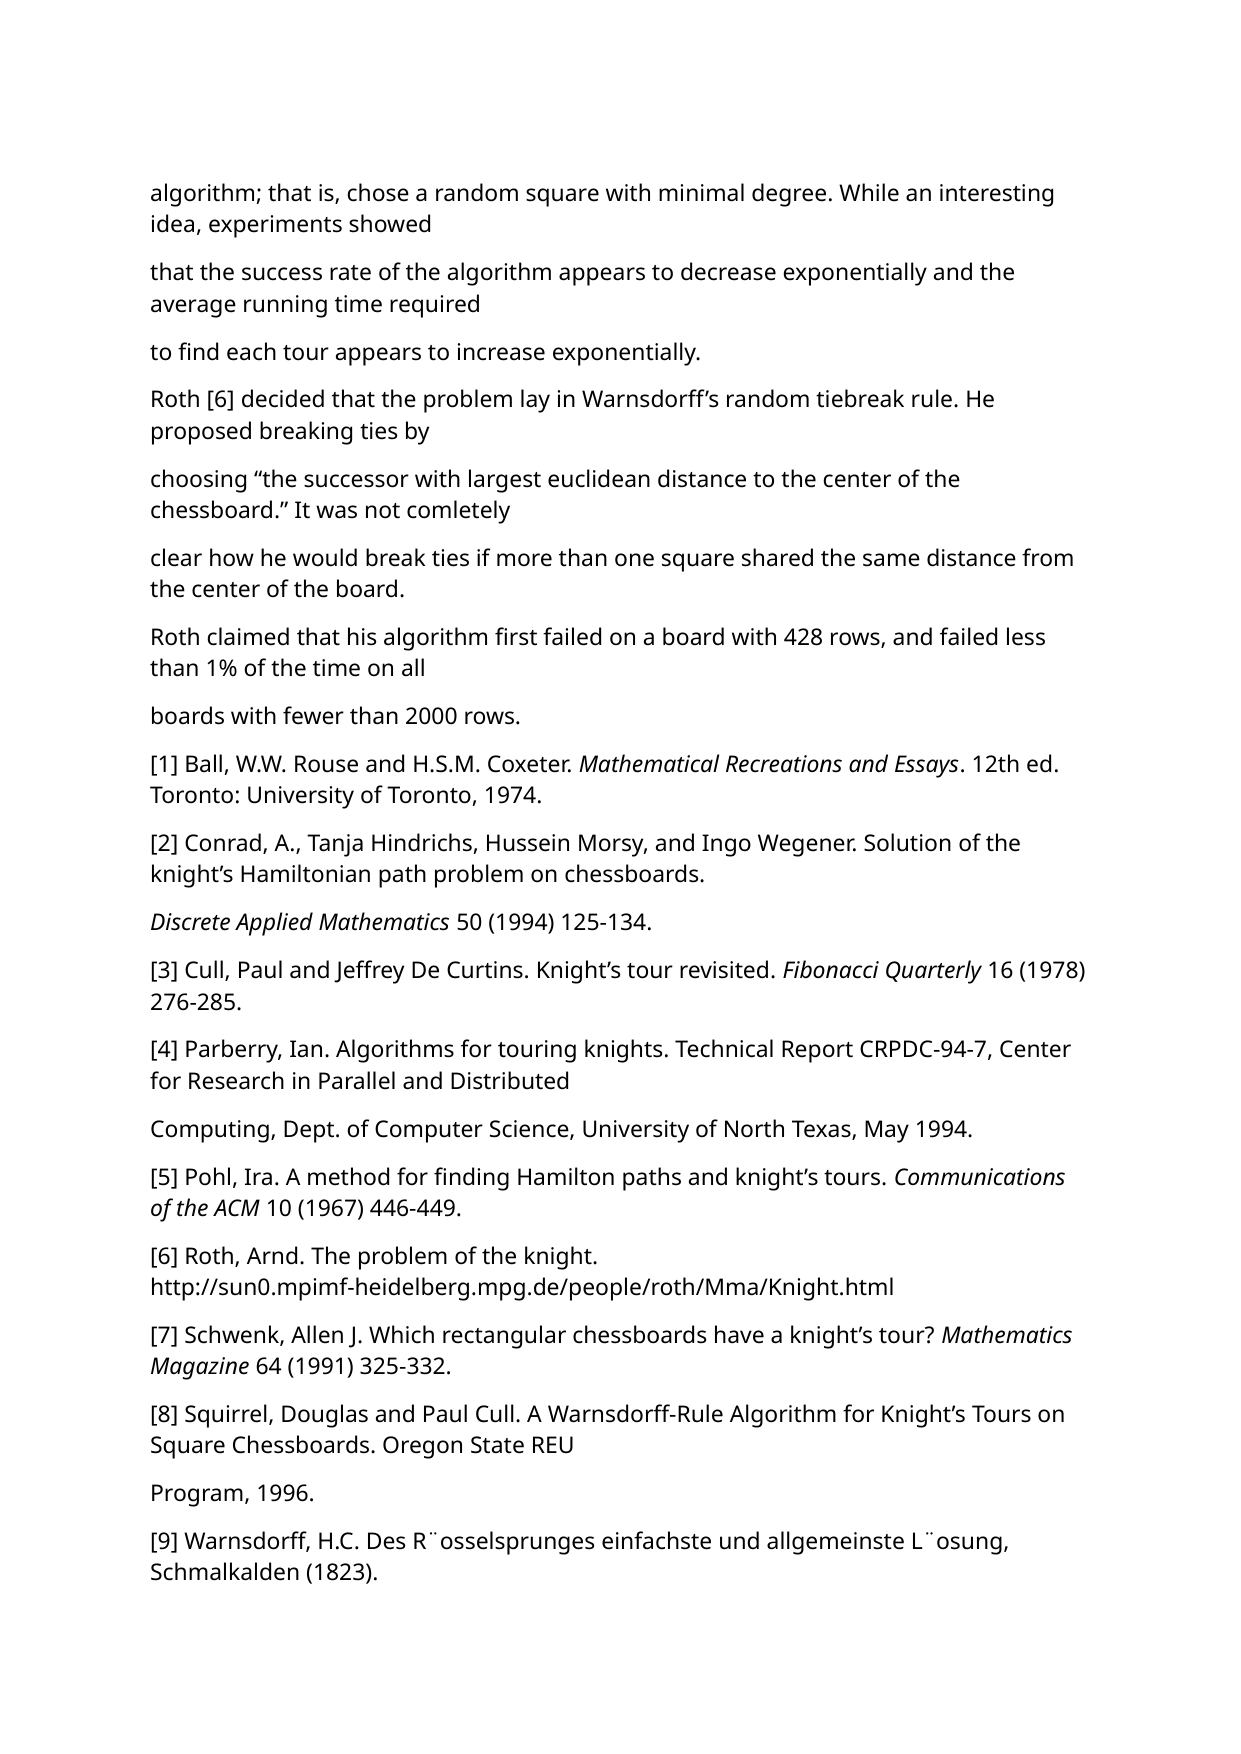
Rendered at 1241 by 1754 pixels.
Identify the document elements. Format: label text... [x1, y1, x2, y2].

text [9] Warnsdorff, H.C. Des R¨osselsprunges einfachste und allgemeinste L¨osung, Schmalkalden (1823). [150, 1525, 1090, 1588]
text Roth claimed that his algorithm first failed on a board with 428 rows, and failed less than 1% of the time on all [150, 621, 1090, 683]
text choosing “the successor with largest euclidean distance to the center of the chessboard.” It was not comletely [150, 463, 1090, 525]
text Program, 1996. [150, 1477, 1090, 1508]
text [2] Conrad, A., Tanja Hindrichs, Hussein Morsy, and Ingo Wegener. Solution of the knight’s Hamiltonian path problem on chessboards. [150, 827, 1090, 890]
text [5] Pohl, Ira. A method for finding Hamilton paths and knight’s tours. Communications of the ACM 10 (1967) 446-449. [150, 1161, 1090, 1223]
text Roth [6] decided that the problem lay in Warnsdorff’s random tiebreak rule. He proposed breaking ties by [150, 383, 1090, 446]
text [8] Squirrel, Douglas and Paul Cull. A Warnsdorff-Rule Algorithm for Knight’s Tours on Square Chessboards. Oregon State REU [150, 1398, 1090, 1461]
text [4] Parberry, Ian. Algorithms for touring knights. Technical Report CRPDC-94-7, Center for Research in Parallel and Distributed [150, 1033, 1090, 1096]
text algorithm; that is, chose a random square with minimal degree. While an interesting idea, experiments showed [150, 177, 1090, 240]
text to find each tour appears to increase exponentially. [150, 336, 1090, 367]
text clear how he would break ties if more than one square shared the same distance from the center of the board. [150, 542, 1090, 604]
text [7] Schwenk, Allen J. Which rectangular chessboards have a knight’s tour? Mathematics Magazine 64 (1991) 325-332. [150, 1319, 1090, 1381]
text [6] Roth, Arnd. The problem of the knight. http://sun0.mpimf-heidelberg.mpg.de/people/roth/Mma/Knight.html [150, 1240, 1090, 1302]
text [3] Cull, Paul and Jeffrey De Curtins. Knight’s tour revisited. Fibonacci Quarterly 16 (1978) 276-285. [150, 954, 1090, 1017]
text [1] Ball, W.W. Rouse and H.S.M. Coxeter. Mathematical Recreations and Essays. 12th ed. Toronto: University of Toronto, 1974. [150, 748, 1090, 811]
text boards with fewer than 2000 rows. [150, 700, 1090, 731]
text Discrete Applied Mathematics 50 (1994) 125-134. [150, 906, 1090, 938]
text that the success rate of the algorithm appears to decrease exponentially and the average running time required [150, 256, 1090, 319]
text Computing, Dept. of Computer Science, University of North Texas, May 1994. [150, 1113, 1090, 1144]
